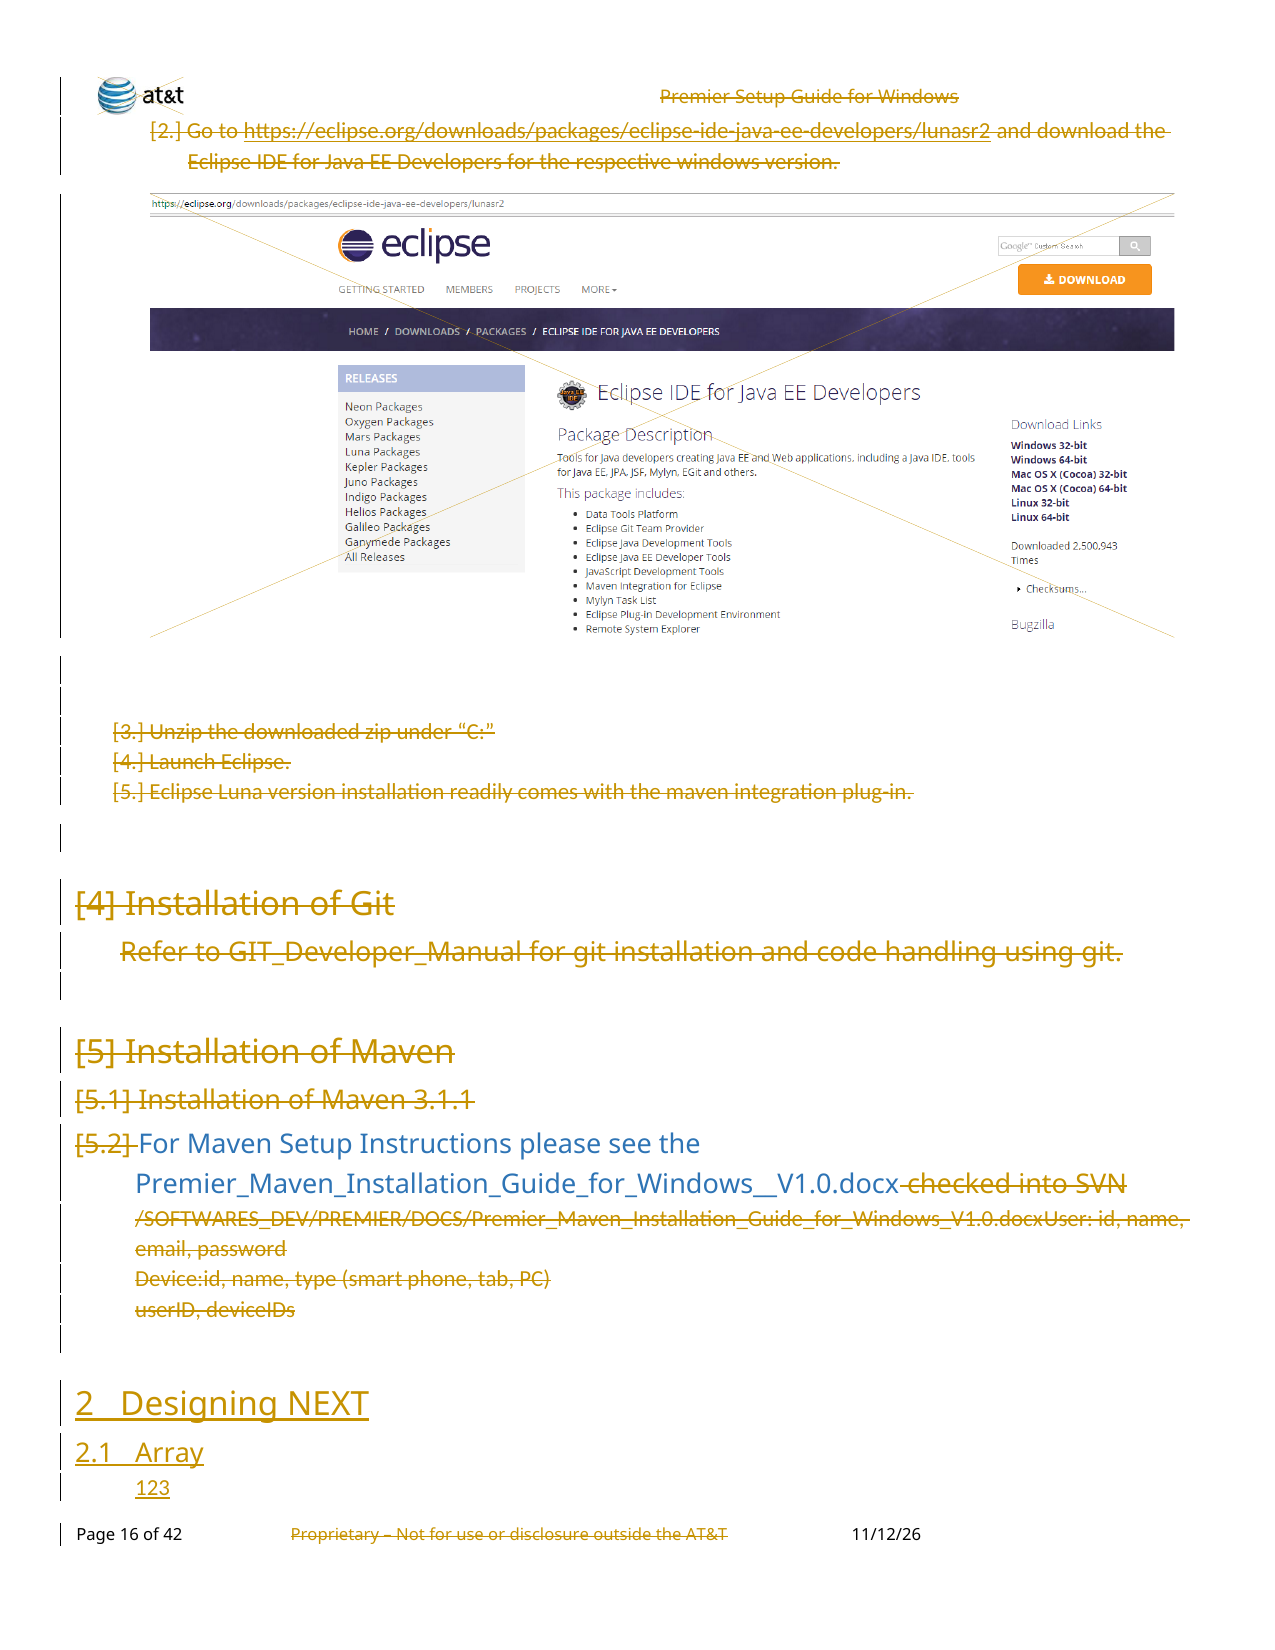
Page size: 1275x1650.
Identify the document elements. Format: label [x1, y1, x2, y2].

picture [151, 193, 1173, 415]
picture [152, 417, 1173, 638]
picture [143, 78, 184, 114]
picture [664, 195, 1175, 637]
picture [101, 77, 181, 95]
picture [97, 78, 138, 114]
picture [100, 97, 182, 115]
picture [150, 195, 660, 636]
